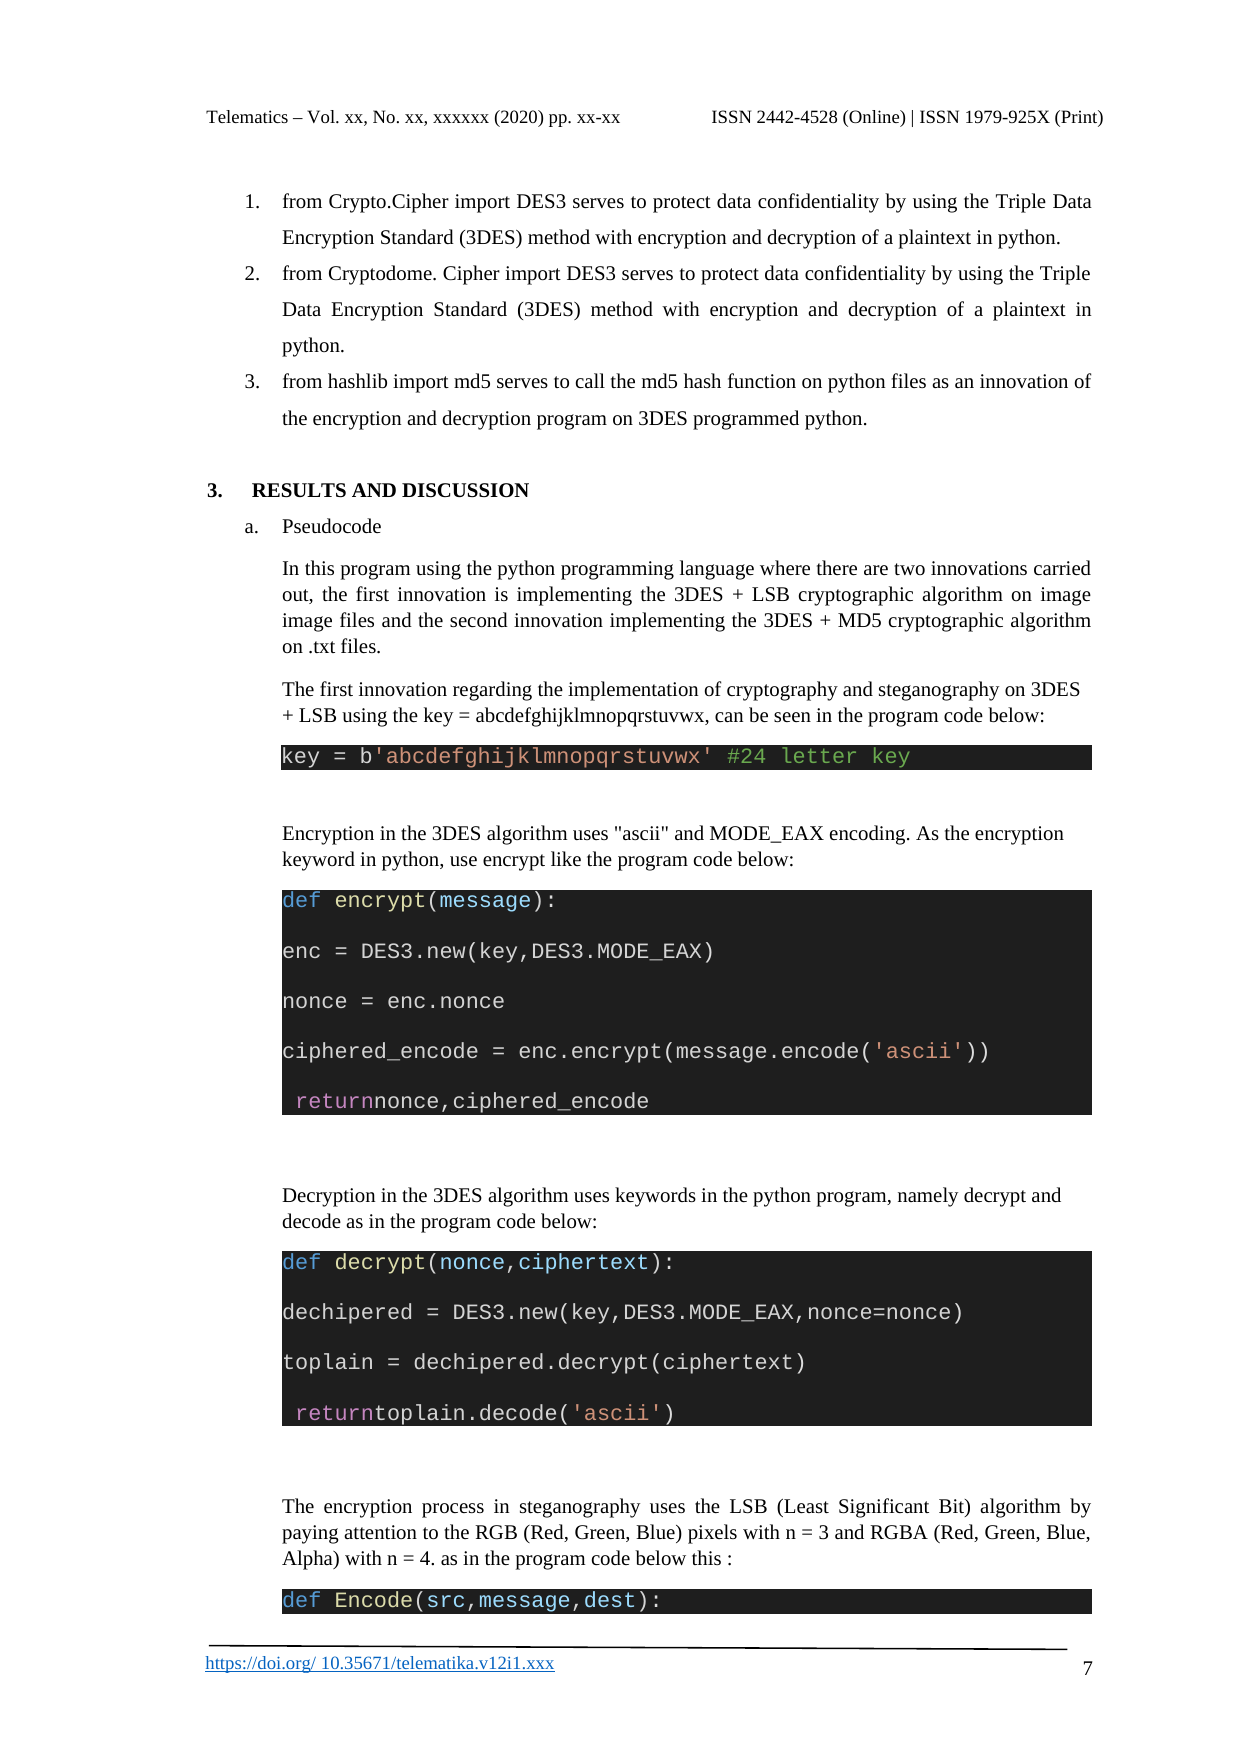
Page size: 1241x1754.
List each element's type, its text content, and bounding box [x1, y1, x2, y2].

list from Cryptodome. Cipher import DES3 serves to protect data confidentiality by using the Triple Data Encryption Standard (3DES) method with encryption and decryption of a plaintext in python. [244, 261, 1092, 357]
text returntoplain.decode('ascii') [282, 1402, 1092, 1426]
text def Encode(src,message,dest): [282, 1589, 1092, 1614]
text dechipered = DES3.new(key,DES3.MODE_EAX,nonce=nonce) [282, 1301, 1092, 1326]
text In this program using the python programming language where there are two innovations carried out, the first innovation is implementing the 3DES + LSB cryptographic algorithm on image image files and the second innovation implementing the 3DES + MD5 cryptographic algorithm on .txt files. [282, 556, 1092, 658]
text ciphered_encode = enc.encrypt(message.encode('ascii')) [282, 1040, 1092, 1065]
text def decrypt(nonce,ciphertext): [282, 1251, 1092, 1276]
text key = b'abcdefghijklmnopqrstuvwx' #24 letter key [281, 745, 1092, 770]
text Encryption in the 3DES algorithm uses "ascii" and MODE_EAX encoding. As the encryption keyword in python, use encrypt like the program code below: [282, 821, 1092, 871]
text Decryption in the 3DES algorithm uses keywords in the python program, namely decrypt and decode as in the program code below: [282, 1183, 1092, 1233]
list from hashlib import md5 serves to call the md5 hash function on python files as an innovation of the encryption and decryption program on 3DES programmed python. [244, 369, 1092, 429]
text def encrypt(message): [282, 890, 1092, 914]
text enc = DES3.new(key,DES3.MODE_EAX) [282, 940, 1092, 964]
list Pseudocode [244, 513, 1092, 538]
text toplain = dechipered.decrypt(ciphertext) [282, 1352, 1092, 1376]
text The first innovation regarding the implementation of cryptography and steganography on 3DES + LSB using the key = abcdefghijklmnopqrstuvwx, can be seen in the program code below: [282, 677, 1092, 727]
list from Crypto.Cipher import DES3 serves to protect data confidentiality by using the Triple Data Encryption Standard (3DES) method with encryption and decryption of a plaintext in python. [244, 189, 1092, 249]
text The encryption process in steganography uses the LSB (Least Significant Bit) algorithm by paying attention to the RGB (Red, Green, Blue) pixels with n = 3 and RGBA (Red, Green, Blue, Alpha) with n = 4. as in the program code below this : [282, 1494, 1092, 1570]
text nonce = enc.nonce [282, 990, 1092, 1015]
subtitle RESULTS AND DISCUSSION [207, 477, 1092, 502]
text returnnonce,ciphered_encode [282, 1090, 1092, 1115]
